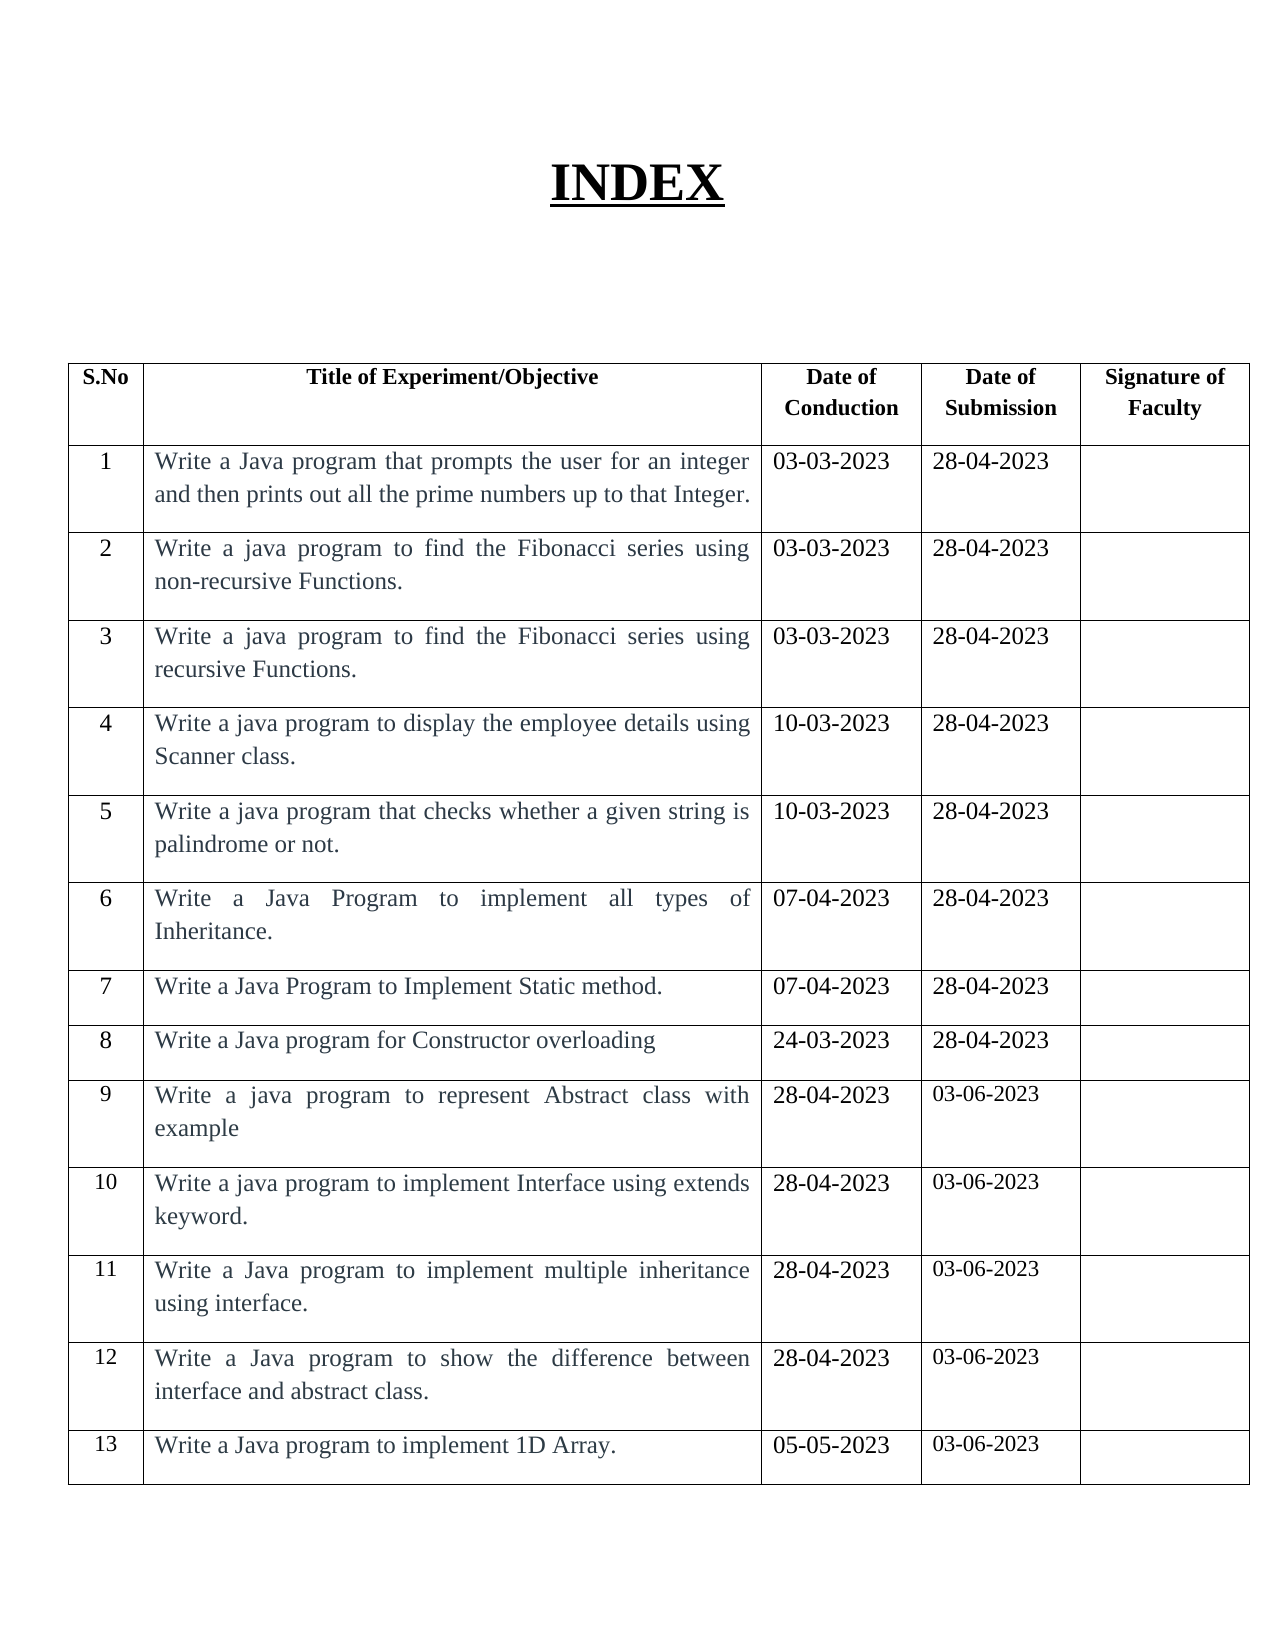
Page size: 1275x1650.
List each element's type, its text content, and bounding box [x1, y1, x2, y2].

table_cell 12 [69, 1343, 143, 1429]
table_cell 28-04-2023 [922, 1026, 1080, 1079]
table_cell 07-04-2023 [762, 883, 921, 970]
table_cell [1081, 708, 1249, 795]
table_cell 8 [69, 1026, 143, 1079]
table_cell 10-03-2023 [762, 708, 921, 795]
table_cell Write a java program to find the Fibonacci series using non-recursive Functions. [144, 533, 761, 620]
table_cell Write a Java program to implement multiple inheritance using interface. [144, 1256, 761, 1342]
table_header Date of Conduction [762, 364, 921, 445]
table_cell 05-05-2023 [762, 1431, 921, 1484]
table_cell 5 [69, 796, 143, 882]
table_cell 28-04-2023 [762, 1343, 921, 1429]
table_header Signature of Faculty [1081, 364, 1249, 445]
table_cell [1081, 883, 1249, 970]
table_cell Write a java program to implement Interface using extends keyword. [144, 1168, 761, 1254]
table_cell 1 [69, 446, 143, 532]
table_cell 28-04-2023 [922, 883, 1080, 970]
table_cell 07-04-2023 [762, 971, 921, 1024]
table_cell 3 [69, 621, 143, 707]
table_cell Write a Java Program to Implement Static method. [144, 971, 761, 1024]
table_header Title of Experiment/Objective [144, 364, 761, 445]
table_cell 28-04-2023 [922, 708, 1080, 795]
table_cell 7 [69, 971, 143, 1024]
table_cell 9 [69, 1081, 143, 1167]
table_cell [1081, 533, 1249, 620]
table_cell 6 [69, 883, 143, 970]
table_cell 03-03-2023 [762, 621, 921, 707]
table_header Date of Submission [922, 364, 1080, 445]
table_cell [1081, 446, 1249, 532]
text INDEX [150, 150, 1125, 212]
table_cell 13 [69, 1431, 143, 1484]
table_cell 03-06-2023 [922, 1343, 1080, 1429]
table_cell 03-06-2023 [922, 1081, 1080, 1167]
table_cell 03-06-2023 [922, 1256, 1080, 1342]
table_cell [1081, 971, 1249, 1024]
table_cell 11 [69, 1256, 143, 1342]
table_cell Write a java program to find the Fibonacci series using recursive Functions. [144, 621, 761, 707]
table_cell 2 [69, 533, 143, 620]
table_cell Write a Java program to implement 1D Array. [144, 1431, 761, 1484]
table_cell 28-04-2023 [762, 1168, 921, 1254]
table_cell 03-03-2023 [762, 533, 921, 620]
table_cell Write a Java program to show the difference between interface and abstract class. [144, 1343, 761, 1429]
table_cell Write a Java Program to implement all types of Inheritance. [144, 883, 761, 970]
table_cell Write a java program to display the employee details using Scanner class. [144, 708, 761, 795]
table_cell [1081, 1431, 1249, 1484]
table_cell Write a Java program that prompts the user for an integer and then prints out all the prime numbers up to that Integer. [144, 446, 761, 532]
table_cell 28-04-2023 [922, 796, 1080, 882]
table_cell 24-03-2023 [762, 1026, 921, 1079]
table_cell [1081, 621, 1249, 707]
table_cell 03-06-2023 [922, 1431, 1080, 1484]
table_cell 28-04-2023 [762, 1256, 921, 1342]
table_cell [1081, 1168, 1249, 1254]
table_cell 28-04-2023 [922, 446, 1080, 532]
table_cell [1081, 1026, 1249, 1079]
table_cell 10 [69, 1168, 143, 1254]
table_cell 10-03-2023 [762, 796, 921, 882]
table_cell 03-06-2023 [922, 1168, 1080, 1254]
table_cell 4 [69, 708, 143, 795]
table_cell [1081, 1081, 1249, 1167]
table_header S.No [69, 364, 143, 445]
table_cell Write a java program that checks whether a given string is palindrome or not. [144, 796, 761, 882]
table_cell 28-04-2023 [762, 1081, 921, 1167]
table_cell 03-03-2023 [762, 446, 921, 532]
table_cell Write a java program to represent Abstract class with example [144, 1081, 761, 1167]
table_cell Write a Java program for Constructor overloading [144, 1026, 761, 1079]
table_cell 28-04-2023 [922, 971, 1080, 1024]
table_cell 28-04-2023 [922, 533, 1080, 620]
table_cell [1081, 1256, 1249, 1342]
table_cell 28-04-2023 [922, 621, 1080, 707]
table_cell [1081, 1343, 1249, 1429]
table_cell [1081, 796, 1249, 882]
